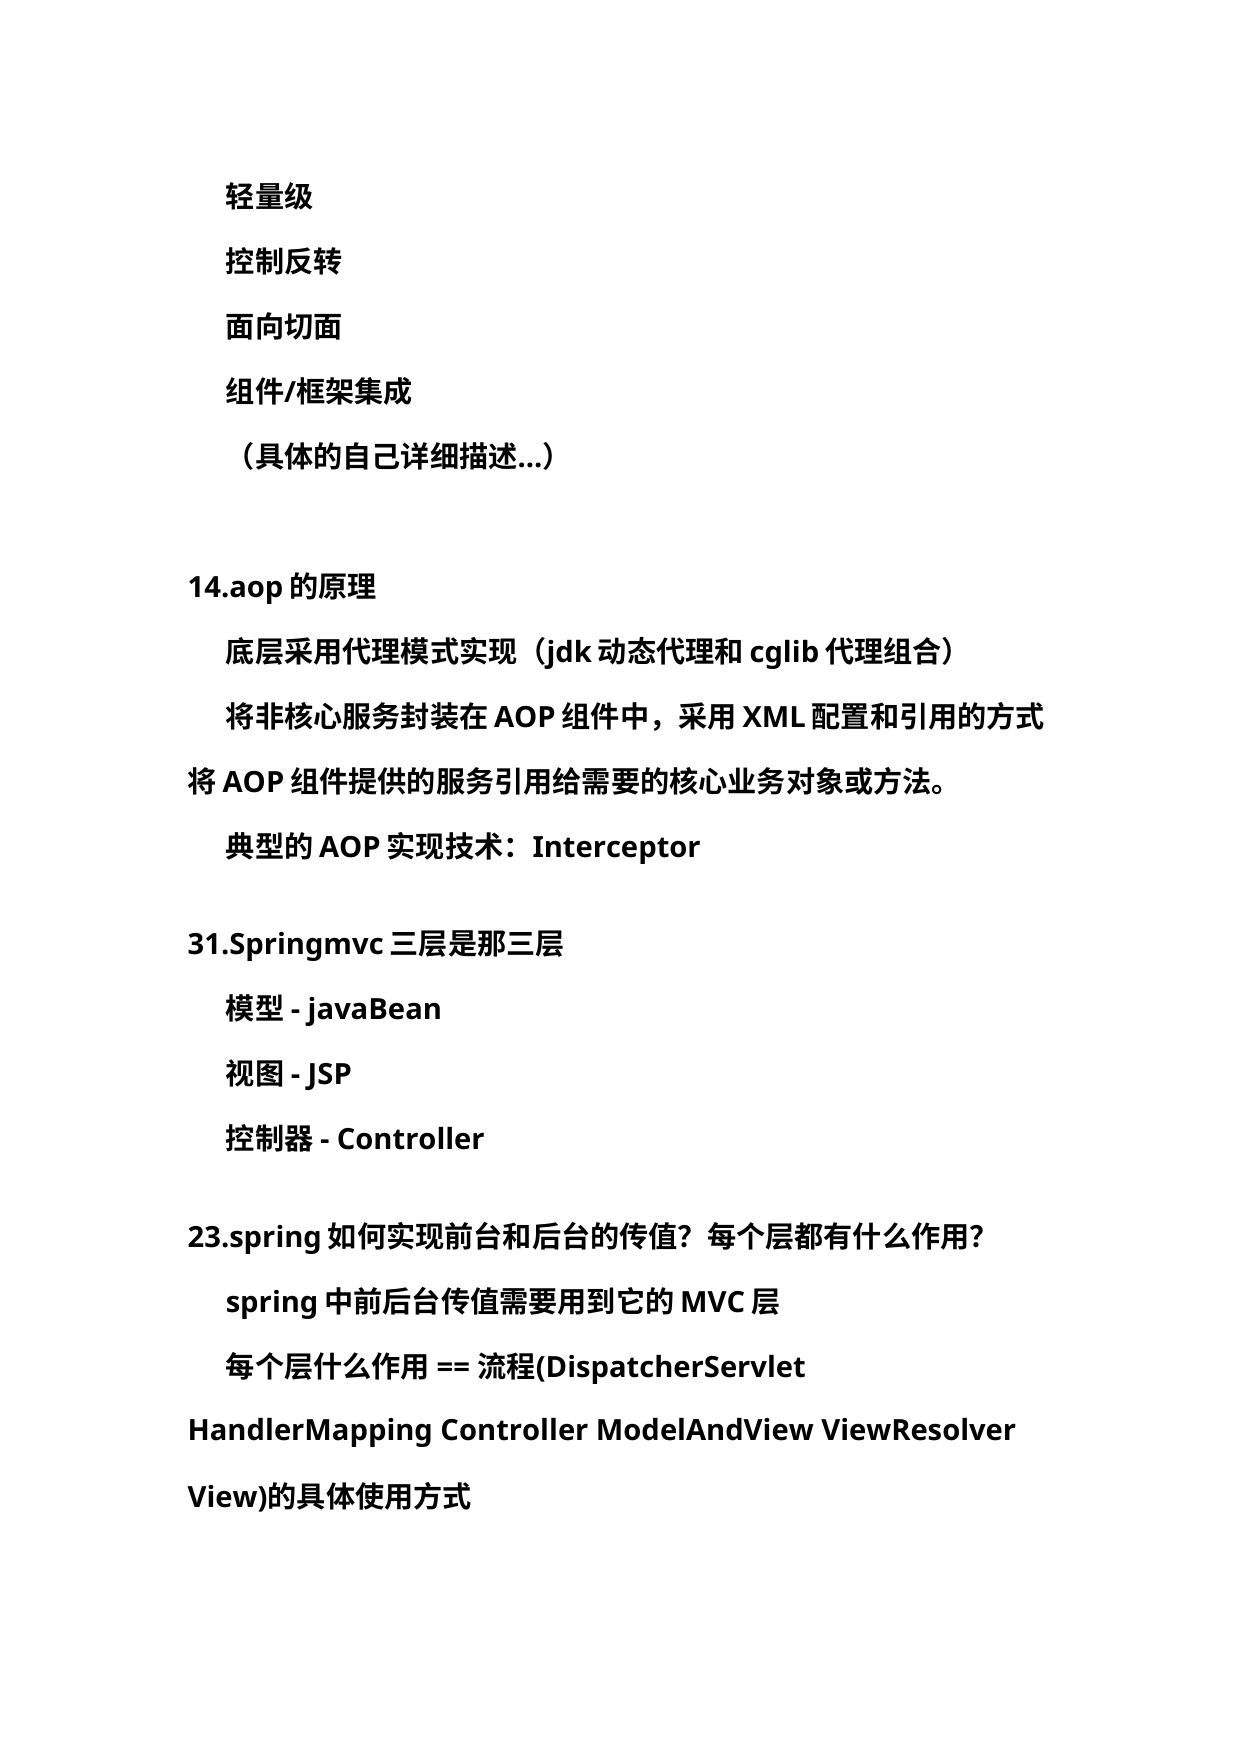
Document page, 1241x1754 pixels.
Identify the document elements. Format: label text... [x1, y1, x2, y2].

text （具体的自己详细描述...） [187, 422, 1053, 487]
text 模型 - javaBean [187, 974, 1053, 1039]
text 23.spring如何实现前台和后台的传值？每个层都有什么作用？ [187, 1202, 1053, 1267]
text 14.aop的原理 [187, 552, 1053, 617]
text 将非核心服务封装在AOP组件中，采用XML配置和引用的方式将AOP组件提供的服务引用给需要的核心业务对象或方法。 [187, 682, 1053, 812]
text 每个层什么作用 == 流程(DispatcherServlet HandlerMapping Controller ModelAndView ViewResolver View)的具体使用方式 [187, 1332, 1053, 1527]
text 31.Springmvc三层是那三层 [187, 909, 1053, 974]
text 控制反转 [187, 227, 1053, 292]
text 控制器 - Controller [187, 1104, 1053, 1169]
text 组件/框架集成 [187, 357, 1053, 422]
text spring中前后台传值需要用到它的MVC层 [187, 1267, 1053, 1332]
text 典型的AOP实现技术：Interceptor [187, 812, 1053, 877]
text 视图 - JSP [187, 1039, 1053, 1104]
text 底层采用代理模式实现（jdk动态代理和cglib代理组合） [187, 617, 1053, 682]
text 轻量级 [187, 162, 1053, 227]
text 面向切面 [187, 292, 1053, 357]
